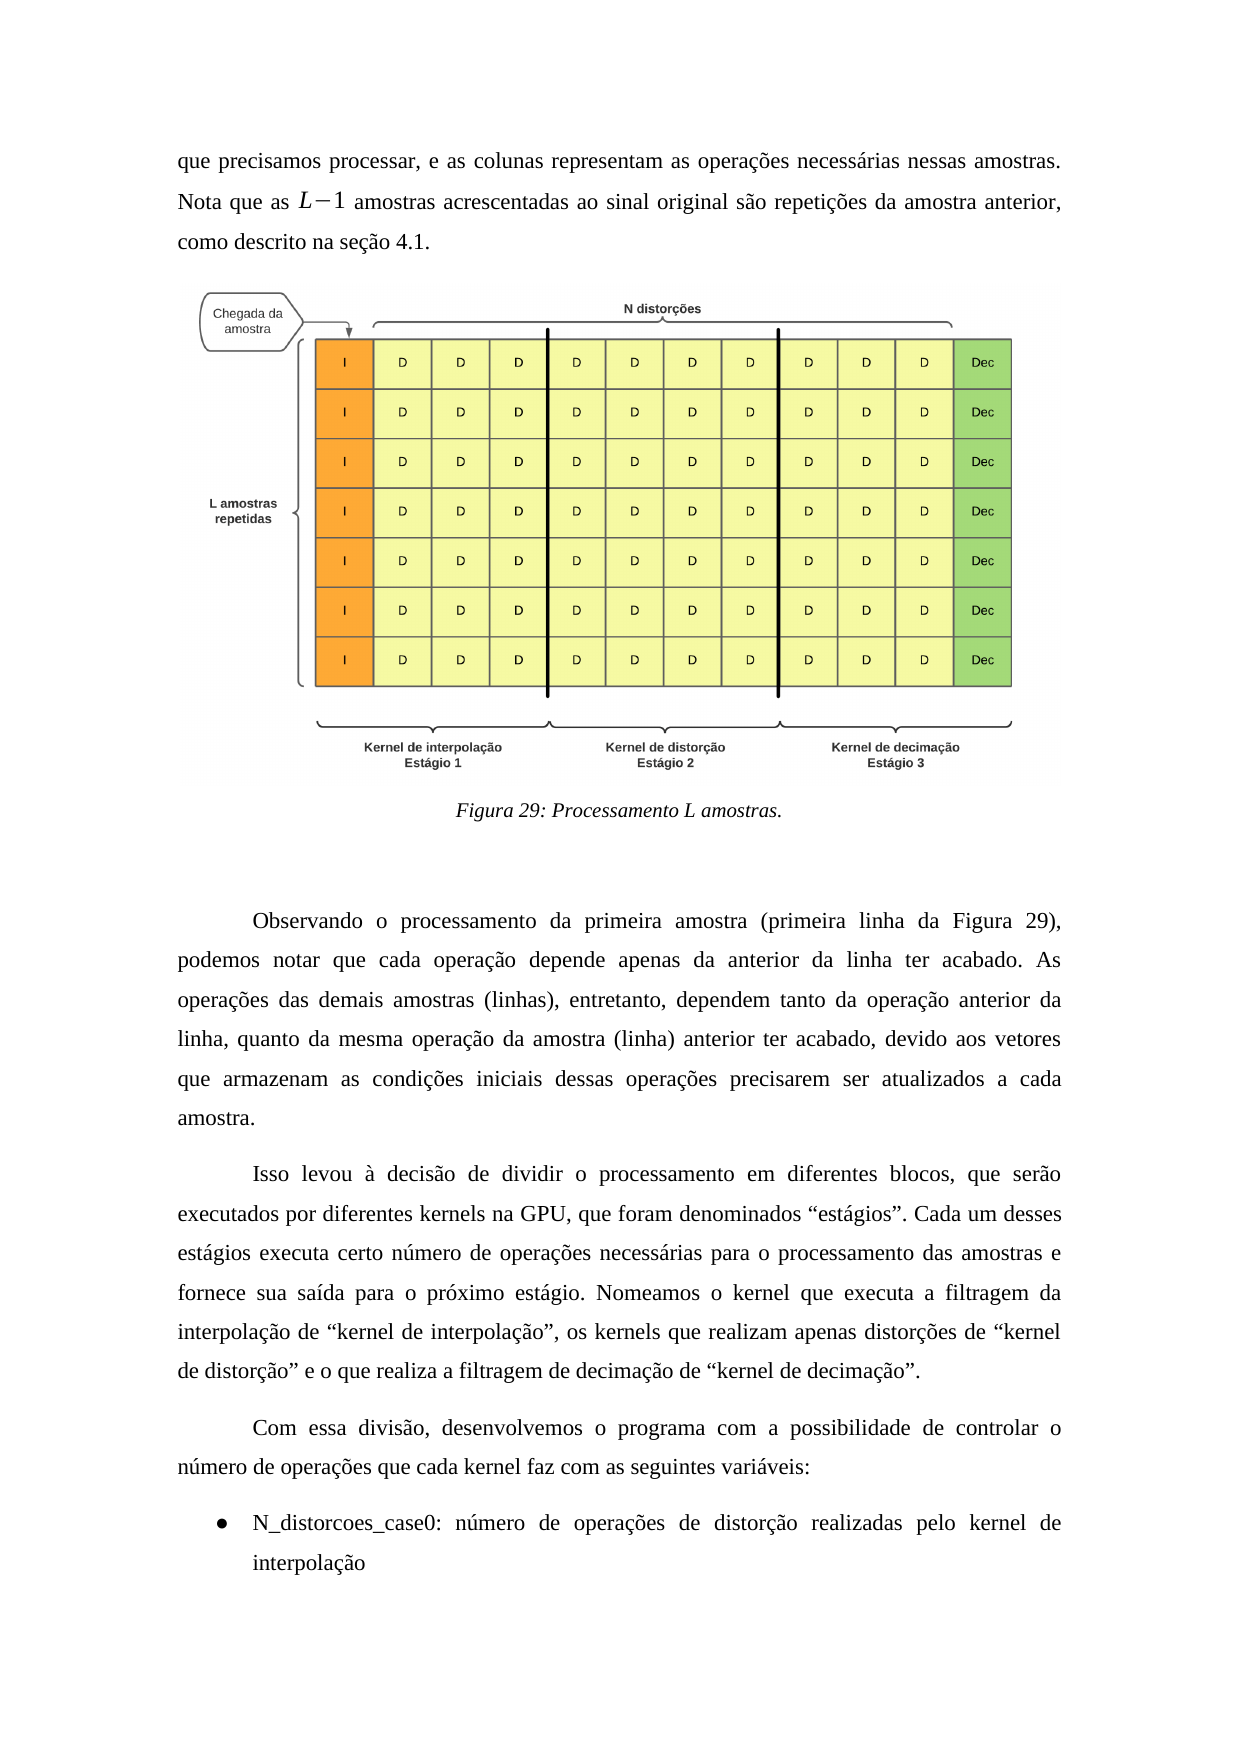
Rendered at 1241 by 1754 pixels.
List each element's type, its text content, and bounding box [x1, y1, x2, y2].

text Isso levou à decisão de dividir o processamento em diferentes blocos, que serão executados por diferentes kernels na GPU, que foram denominados “estágios”. Cada um desses estágios executa certo número de operações necessárias para o processamento das amostras e fornece sua saída para o próximo estágio. Nomeamos o kernel que executa a filtragem da interpolação de “kernel de interpolação”, os kernels que realizam apenas distorções de “kernel de distorção” e o que realiza a filtragem de decimação de “kernel de decimação”. [177, 1160, 1063, 1384]
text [177, 148, 1063, 254]
picture [179, 283, 1061, 786]
text Observando o processamento da primeira amostra (primeira linha da Figura 29), podemos notar que cada operação depende apenas da anterior da linha ter acabado. As operações das demais amostras (linhas), entretanto, dependem tanto da operação anterior da linha, quanto da mesma operação da amostra (linha) anterior ter acabado, devido aos vetores que armazenam as condições iniciais dessas operações precisarem ser atualizados a cada amostra. [177, 907, 1063, 1130]
list N_distorcoes_case0: número de operações de distorção realizadas pelo kernel de interpolação [215, 1509, 1063, 1575]
text Com essa divisão, desenvolvemos o programa com a possibilidade de controlar o número de operações que cada kernel faz com as seguintes variáveis: [177, 1414, 1063, 1479]
